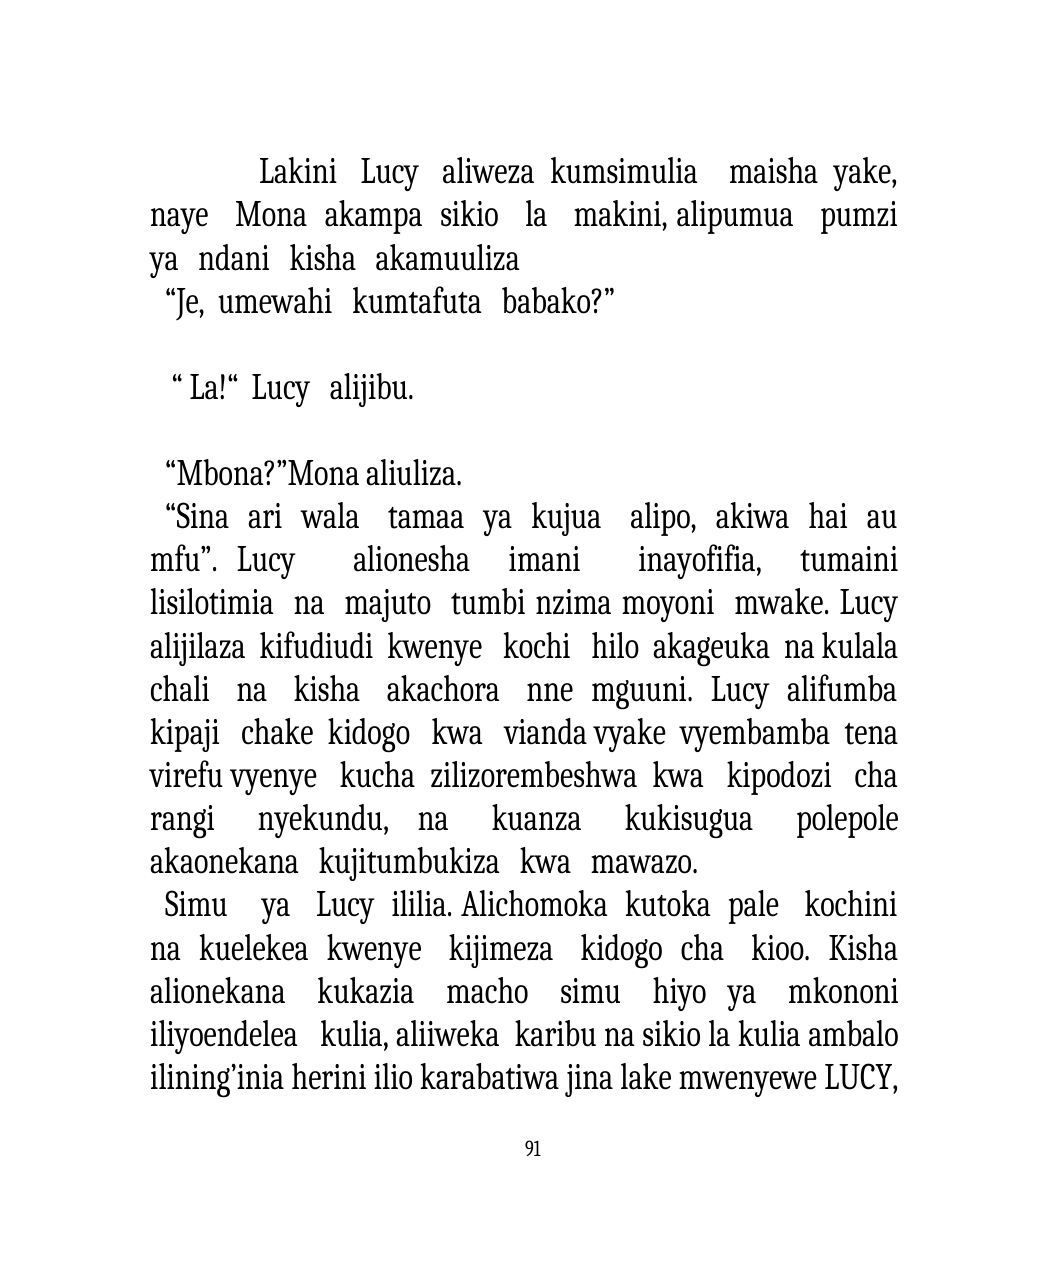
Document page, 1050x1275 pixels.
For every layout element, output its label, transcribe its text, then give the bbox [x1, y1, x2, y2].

text Lakini Lucy aliweza kumsimulia maisha yake, naye Mona akampa sikio la makini, alipumua pumzi ya ndani kisha akamuuliza [150, 150, 900, 279]
text “Sina ari wala tamaa ya kujua alipo, akiwa hai au mfu”. Lucy alionesha imani inayofifia, tumaini lisilotimia na majuto tumbi nzima moyoni mwake. Lucy alijilaza kifudiudi kwenye kochi hilo akageuka na kulala chali na kisha akachora nne mguuni. Lucy alifumba kipaji chake kidogo kwa vianda vyake vyembamba tena virefu vyenye kucha zilizorembeshwa kwa kipodozi cha rangi nyekundu, na kuanza kukisugua polepole akaonekana kujitumbukiza kwa mawazo. [150, 495, 900, 883]
text “Mbona?”Mona aliuliza. [150, 452, 900, 495]
text “Je, umewahi kumtafuta babako?” [150, 279, 900, 322]
text “ La!“ Lucy alijibu. [150, 366, 900, 409]
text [150, 883, 900, 1099]
